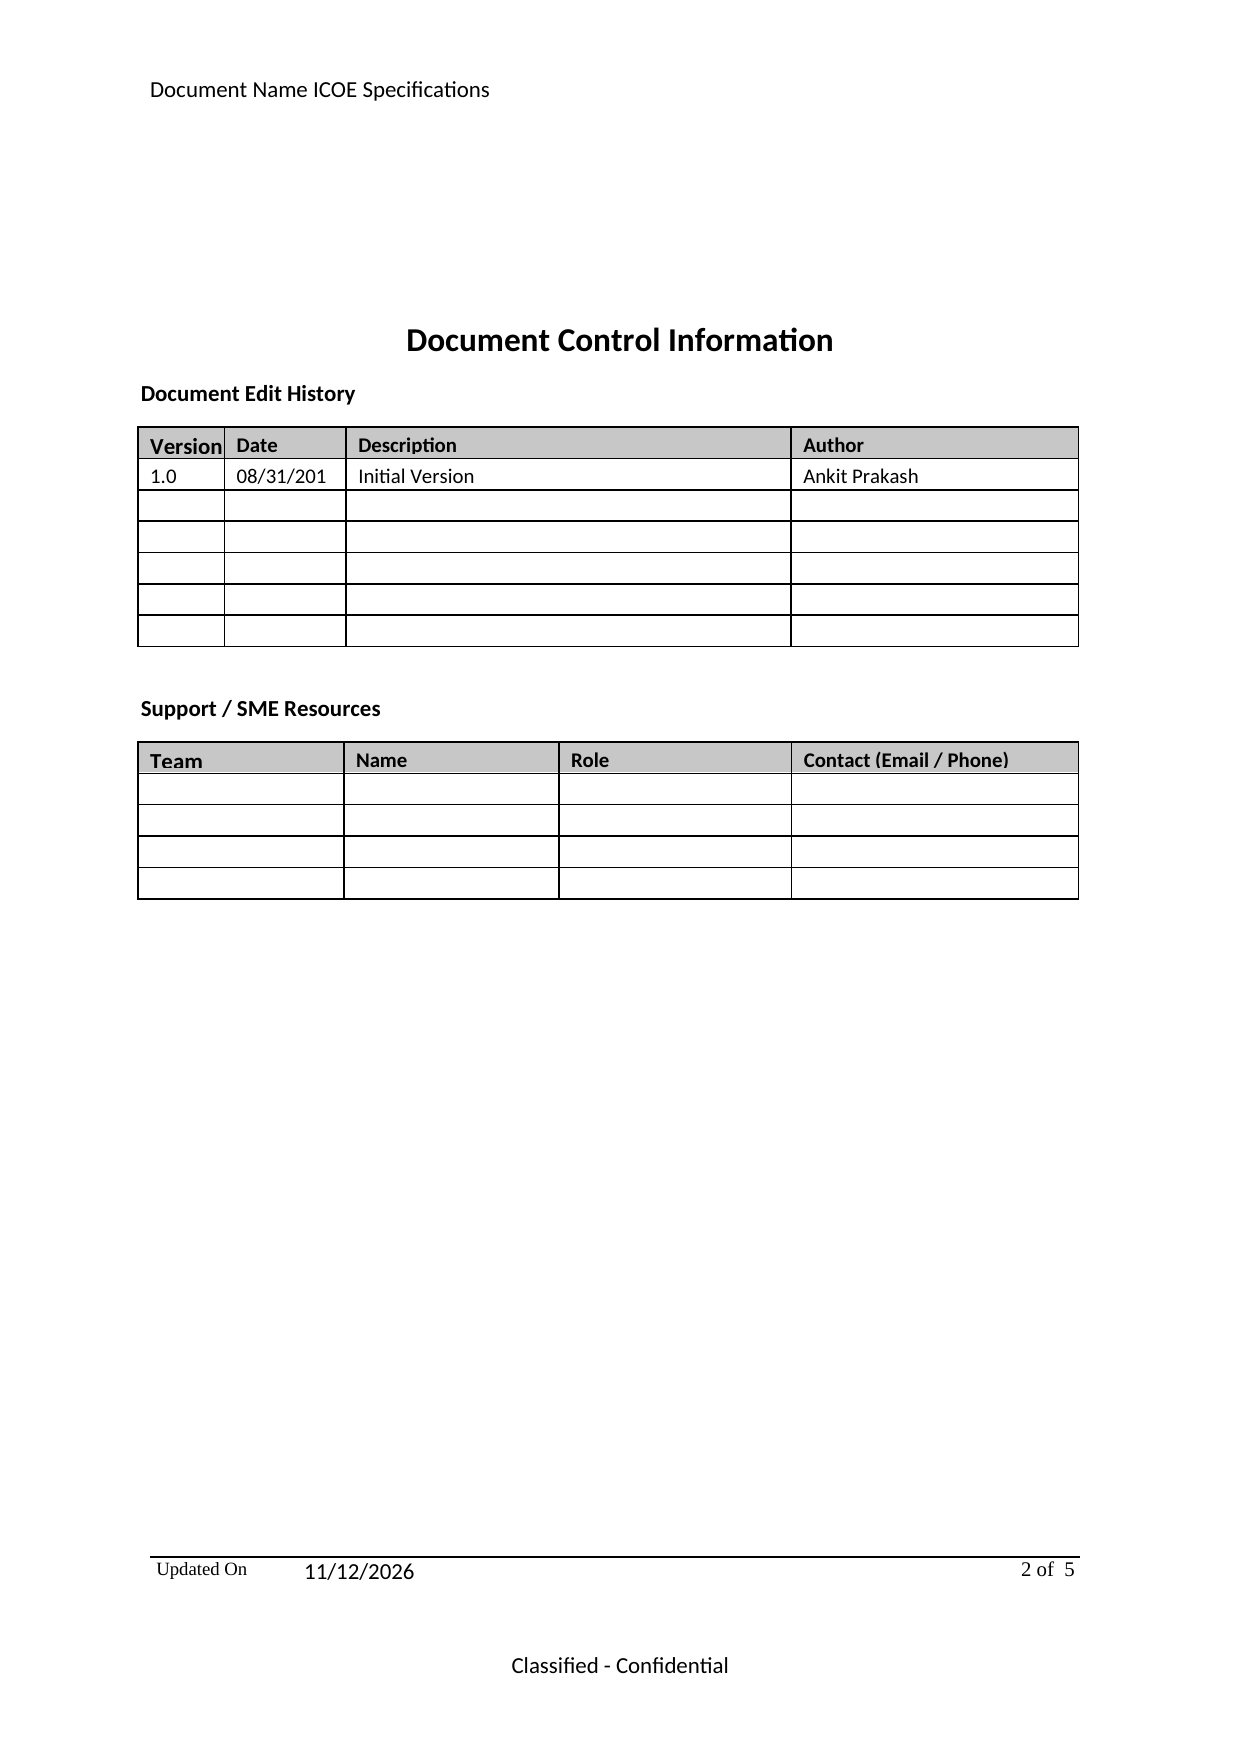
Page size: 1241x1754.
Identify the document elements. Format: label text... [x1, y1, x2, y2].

table_cell [139, 585, 224, 614]
table_cell [139, 522, 224, 552]
table_cell [139, 805, 343, 835]
table_cell [345, 868, 558, 898]
table_cell [225, 491, 345, 520]
table_cell [225, 585, 345, 614]
table_cell [139, 491, 224, 520]
table_cell [139, 553, 224, 583]
table_cell [560, 868, 791, 898]
table_header Version [139, 428, 224, 458]
table_header Team [139, 743, 343, 772]
table_cell [345, 774, 558, 804]
table_cell [347, 585, 790, 614]
table_cell [225, 616, 345, 646]
table_cell [792, 491, 1078, 520]
table_cell [139, 774, 343, 804]
table_cell 08/31/2016 [225, 459, 345, 489]
table_cell [792, 868, 1078, 898]
table_cell [347, 522, 790, 552]
table_header Contact (Email / Phone) [792, 743, 1078, 772]
table_cell 1.0 [139, 459, 224, 489]
table_cell [139, 868, 343, 898]
text Document Control Information [150, 319, 1090, 359]
table_cell [792, 522, 1078, 552]
table_cell [792, 774, 1078, 804]
table_cell Initial Version [347, 459, 790, 489]
table_cell [792, 805, 1078, 835]
table_cell [139, 837, 343, 866]
table_cell [792, 585, 1078, 614]
table_header Role [560, 743, 791, 772]
table_cell [560, 805, 791, 835]
table_cell [347, 553, 790, 583]
table_cell [347, 491, 790, 520]
table_cell [225, 522, 345, 552]
text Document Edit History [141, 379, 1090, 407]
table_cell [347, 616, 790, 646]
table_cell [792, 837, 1078, 866]
table_cell [792, 616, 1078, 646]
table_header Author [792, 428, 1078, 458]
table_cell [560, 774, 791, 804]
text Support / SME Resources [141, 694, 1090, 722]
table_header Date [225, 428, 345, 458]
table_header Name [345, 743, 558, 772]
table_cell Ankit Prakash [792, 459, 1078, 489]
table_cell [345, 837, 558, 866]
table_cell [792, 553, 1078, 583]
table_cell [225, 553, 345, 583]
table_cell [139, 616, 224, 646]
table_cell [560, 837, 791, 866]
table_cell [345, 805, 558, 835]
table_header Description [347, 428, 790, 458]
